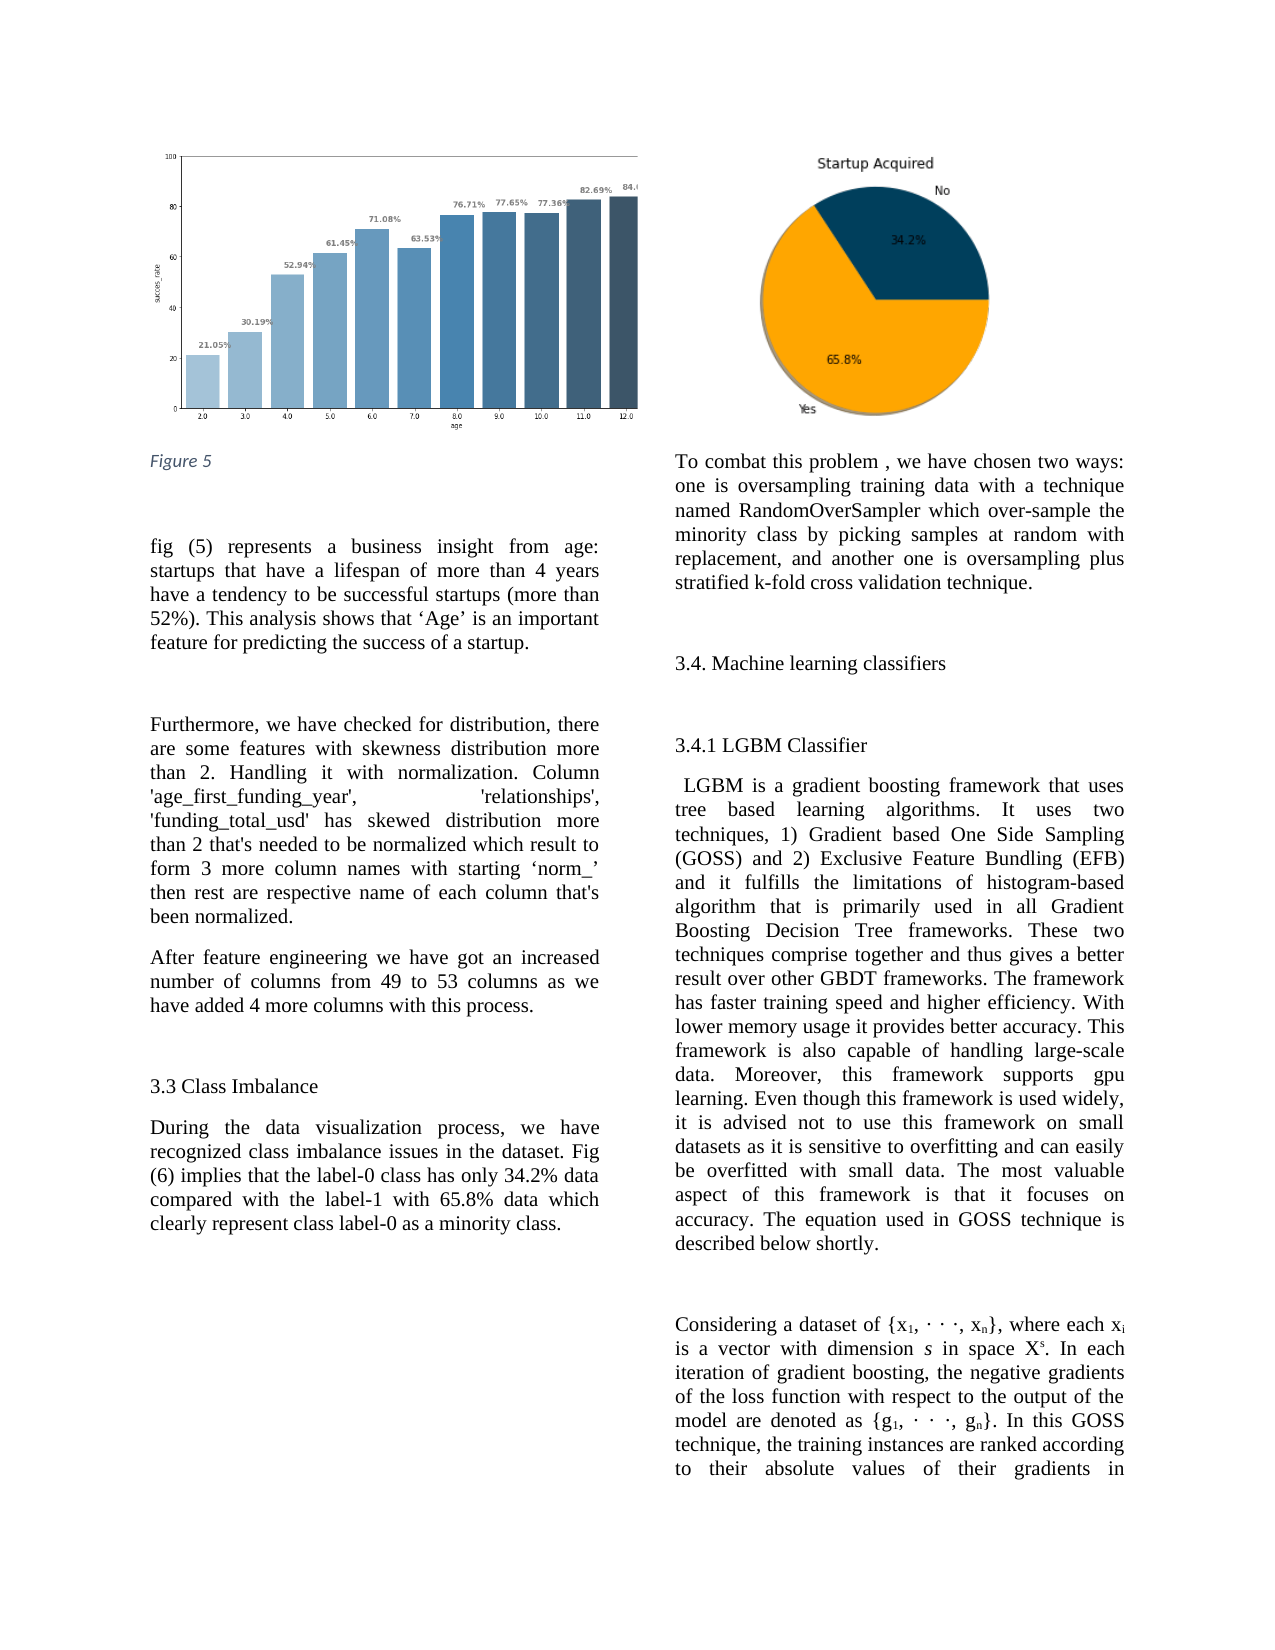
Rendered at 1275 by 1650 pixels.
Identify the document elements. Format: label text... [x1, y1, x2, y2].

picture [675, 150, 1075, 433]
text 3.3 Class Imbalance [150, 1074, 600, 1098]
text 3.4.1 LGBM Classifier [675, 733, 1125, 757]
text After feature engineering we have got an increased number of columns from 49 to 53 columns as we have added 4 more columns with this process. [150, 945, 600, 1017]
text 3.4. Machine learning classifiers [675, 651, 1125, 675]
text Furthermore, we have checked for distribution, there are some features with skewness distribution more than 2. Handling it with normalization. Column 'age_first_funding_year', 'relationships', 'funding_total_usd' has skewed distribution more than 2 that's needed to be normalized which result to form 3 more column names with starting ‘norm_’ then rest are respective name of each column that's been normalized. [150, 712, 600, 928]
text fig (5) represents a business insight from age: startups that have a lifespan of more than 4 years have a tendency to be successful startups (more than 52%). This analysis shows that ‘Age’ is an important feature for predicting the success of a startup. [150, 534, 600, 654]
text During the data visualization process, we have recognized class imbalance issues in the dataset. Fig (6) implies that the label-0 class has only 34.2% data compared with the label-1 with 65.8% data which clearly represent class label-0 as a minority class. [150, 1115, 600, 1235]
text LGBM is a gradient boosting framework that uses tree based learning algorithms. It uses two techniques, 1) Gradient based One Side Sampling (GOSS) and 2) Exclusive Feature Bundling (EFB) and it fulfills the limitations of histogram-based algorithm that is primarily used in all Gradient Boosting Decision Tree frameworks. These two techniques comprise together and thus gives a better result over other GBDT frameworks. The framework has faster training speed and higher efficiency. With lower memory usage it provides better accuracy. This framework is also capable of handling large-scale data. Moreover, this framework supports gpu learning. Even though this framework is used widely, it is advised not to use this framework on small datasets as it is sensitive to overfitting and can easily be overfitted with small data. The most valuable aspect of this framework is that it focuses on accuracy. The equation used in GOSS technique is described below shortly. [675, 773, 1125, 1254]
text To combat this problem , we have chosen two ways: one is oversampling training data with a technique named RandomOverSampler which over-sample the minority class by picking samples at random with replacement, and another one is oversampling plus stratified k-fold cross validation technique. [675, 449, 1125, 594]
picture [150, 150, 638, 433]
